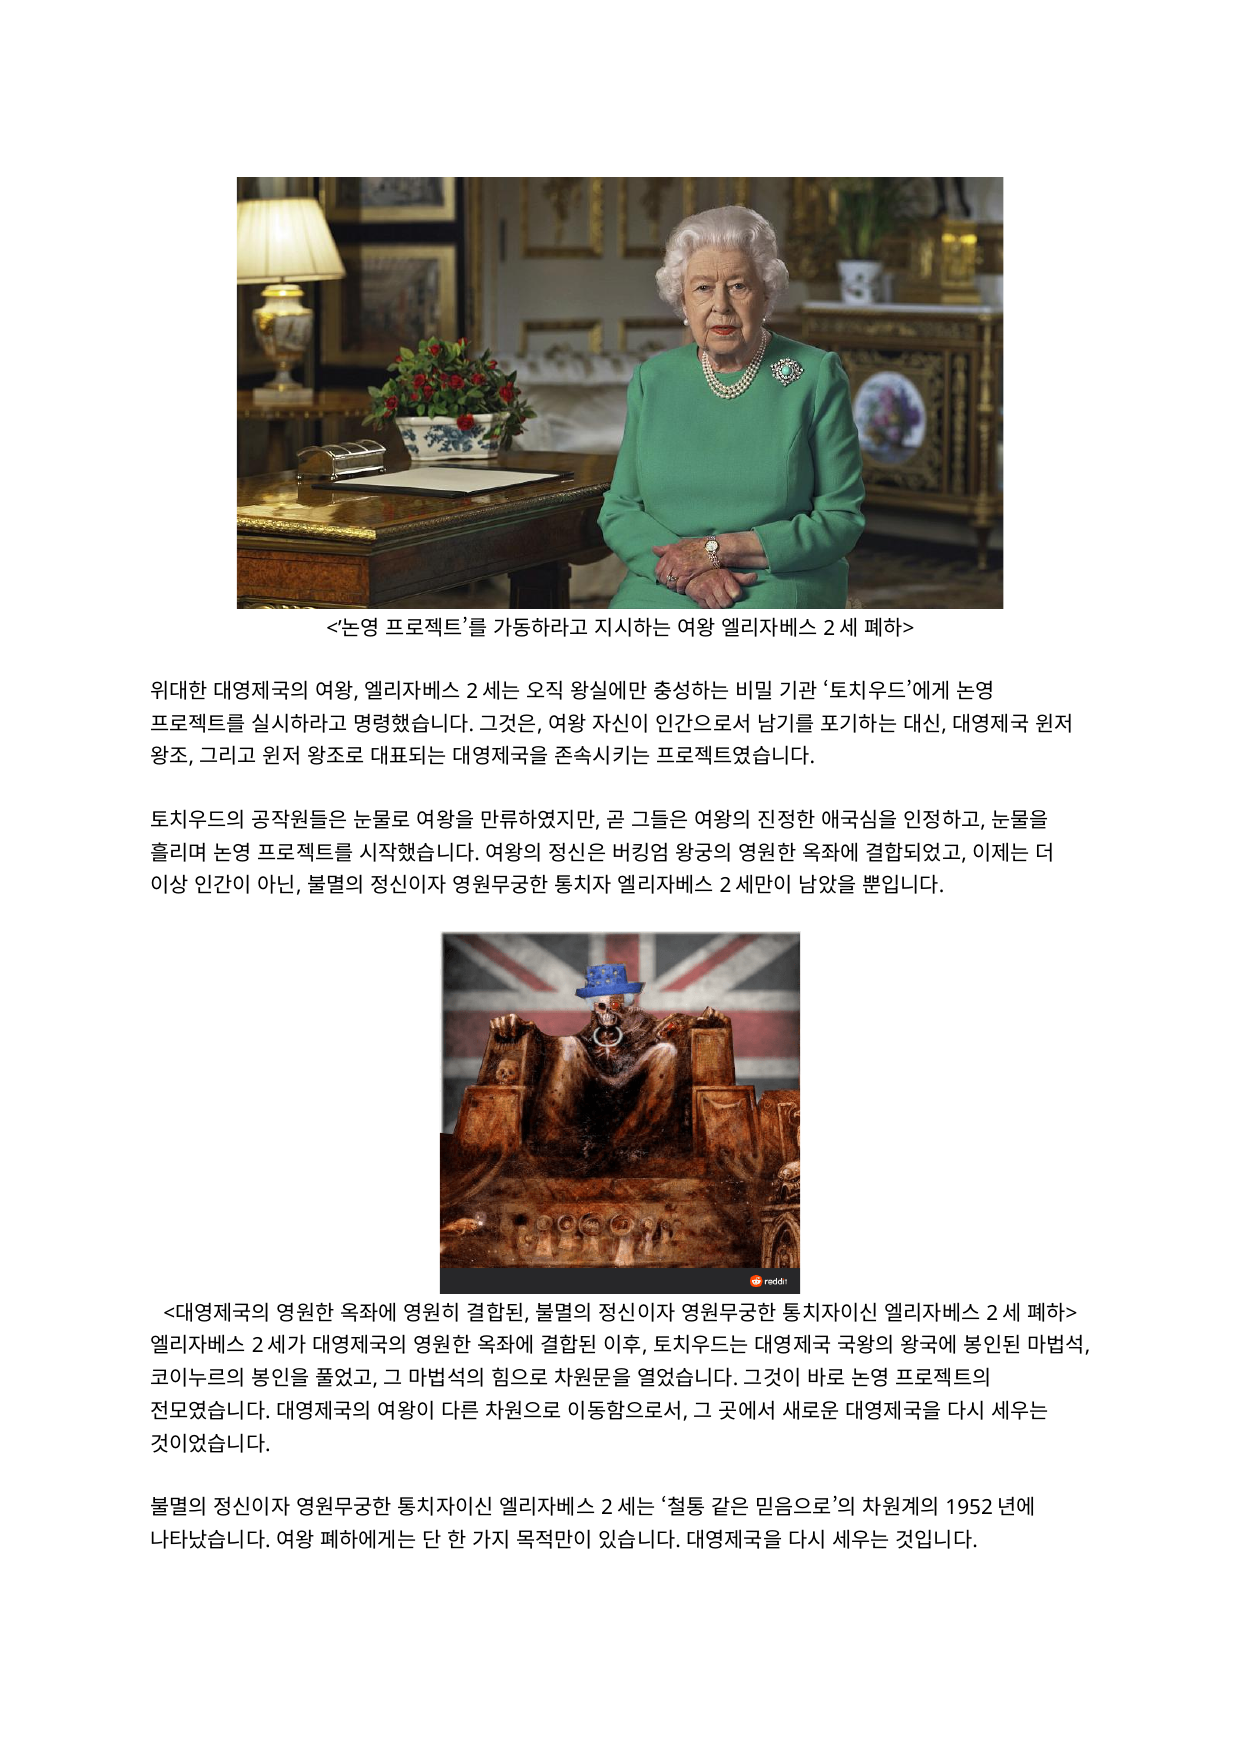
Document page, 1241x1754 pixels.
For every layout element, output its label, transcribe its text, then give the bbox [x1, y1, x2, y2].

picture [439, 931, 801, 1294]
text <’논영 프로젝트’를 가동하라고 지시하는 여왕 엘리자베스 2세 폐하> [150, 611, 1090, 641]
text 위대한 대영제국의 여왕, 엘리자베스 2세는 오직 왕실에만 충성하는 비밀 기관 ‘토치우드’에게 논영 프로젝트를 실시하라고 명령했습니다. 그것은, 여왕 자신이 인간으로서 남기를 포기하는 대신, 대영제국 윈저 왕조, 그리고 윈저 왕조로 대표되는 대영제국을 존속시키는 프로젝트였습니다. [150, 674, 1090, 770]
text 토치우드의 공작원들은 눈물로 여왕을 만류하였지만, 곧 그들은 여왕의 진정한 애국심을 인정하고, 눈물을 흘리며 논영 프로젝트를 시작했습니다. 여왕의 정신은 버킹엄 왕궁의 영원한 옥좌에 결합되었고, 이제는 더 이상 인간이 아닌, 불멸의 정신이자 영원무궁한 통치자 엘리자베스 2세만이 남았을 뿐입니다. [150, 803, 1090, 899]
text <대영제국의 영원한 옥좌에 영원히 결합된, 불멸의 정신이자 영원무궁한 통치자이신 엘리자베스 2세 폐하> [150, 1296, 1090, 1326]
text 불멸의 정신이자 영원무궁한 통치자이신 엘리자베스 2세는 ‘철통 같은 믿음으로’의 차원계의 1952년에 나타났습니다. 여왕 폐하에게는 단 한 가지 목적만이 있습니다. 대영제국을 다시 세우는 것입니다. [150, 1490, 1090, 1553]
picture [236, 177, 1004, 609]
text 엘리자베스 2세가 대영제국의 영원한 옥좌에 결합된 이후, 토치우드는 대영제국 국왕의 왕국에 봉인된 마법석, 코이누르의 봉인을 풀었고, 그 마법석의 힘으로 차원문을 열었습니다. 그것이 바로 논영 프로젝트의 전모였습니다. 대영제국의 여왕이 다른 차원으로 이동함으로서, 그 곳에서 새로운 대영제국을 다시 세우는 것이었습니다. [150, 1329, 1090, 1457]
